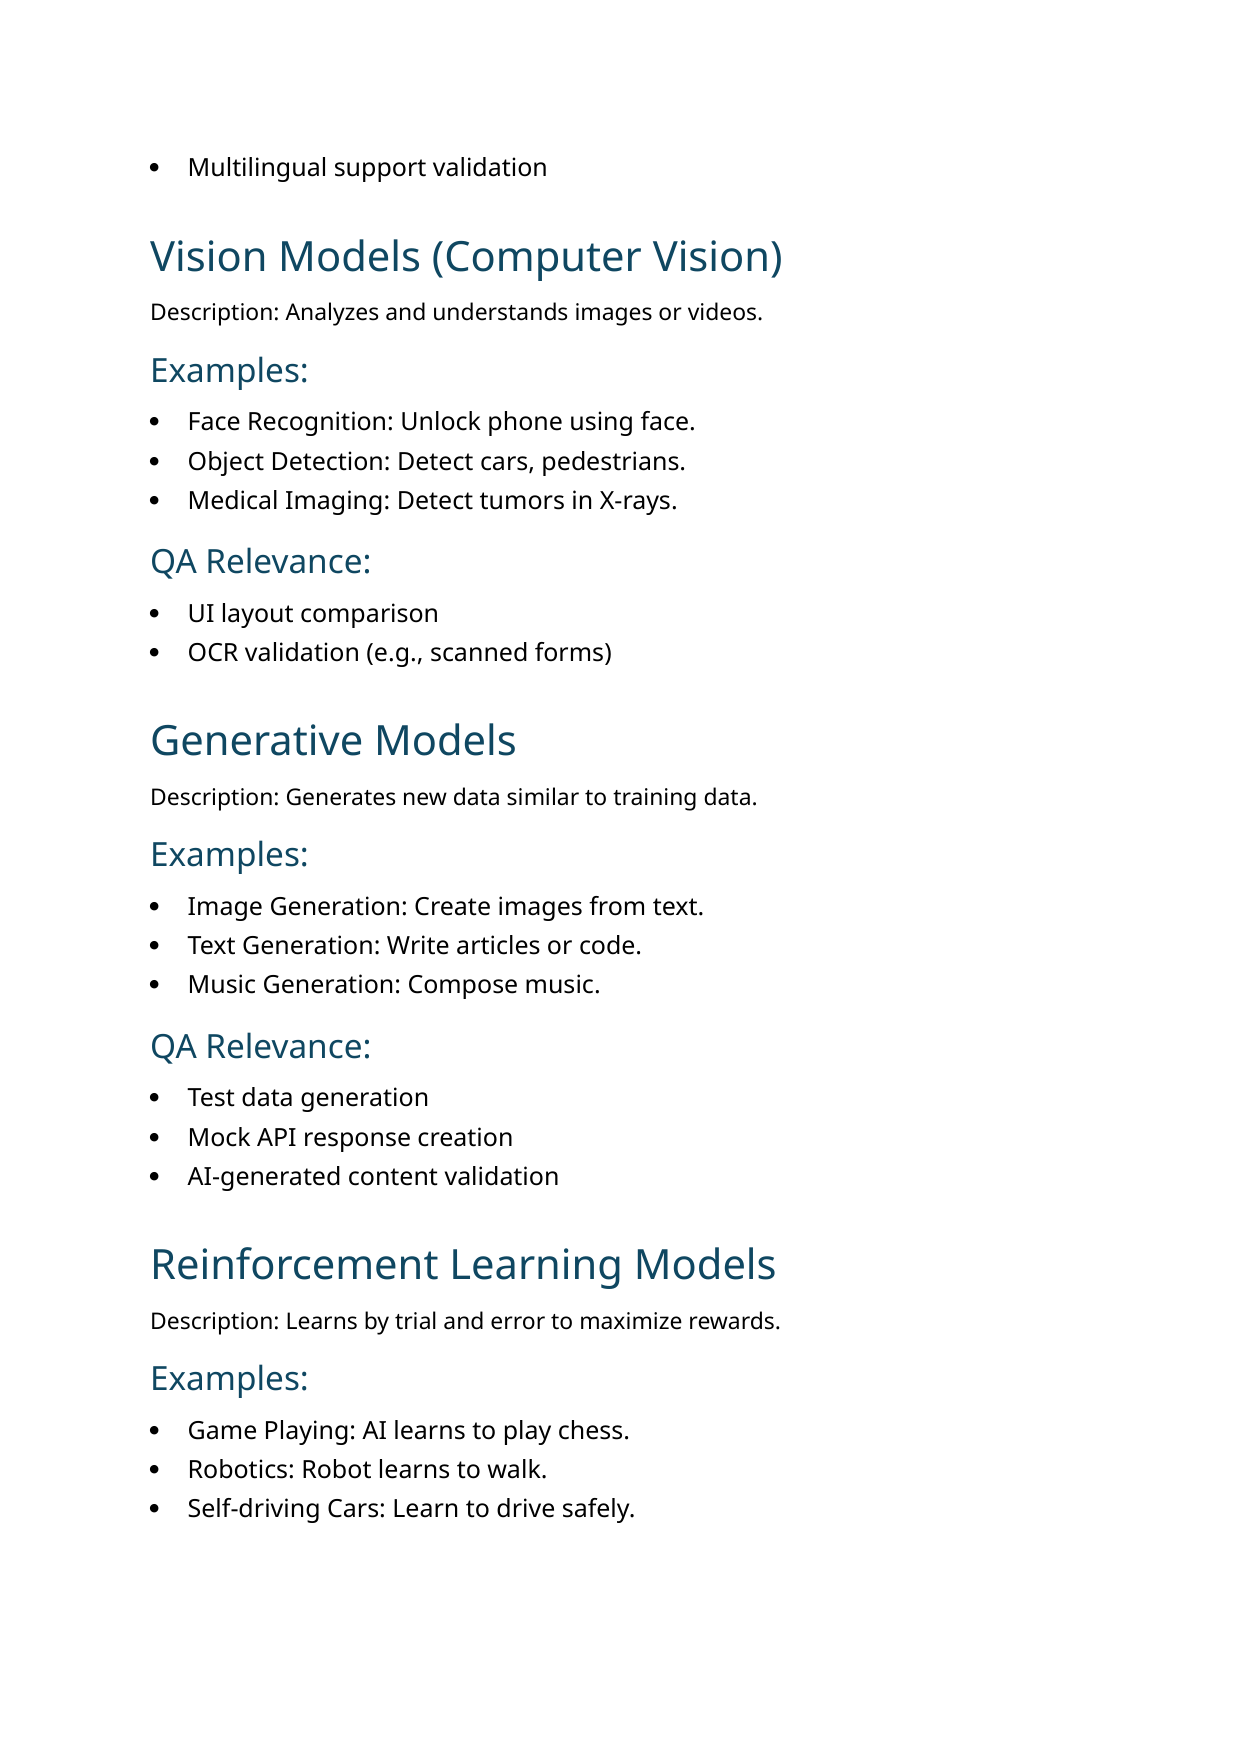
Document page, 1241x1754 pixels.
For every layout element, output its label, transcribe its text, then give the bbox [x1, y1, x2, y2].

subtitle Reinforcement Learning Models [150, 1235, 1090, 1292]
list Object Detection: Detect cars, pedestrians. [150, 443, 1090, 477]
list Multilingual support validation [150, 150, 1090, 184]
list Image Generation: Create images from text. [150, 888, 1090, 923]
list Game Playing: AI learns to play chess. [150, 1412, 1090, 1446]
list UI layout comparison [150, 595, 1090, 629]
subtitle Vision Models (Computer Vision) [150, 227, 1090, 283]
subtitle Examples: [150, 831, 1090, 877]
text Description: Generates new data similar to training data. [150, 781, 1090, 812]
list Face Recognition: Unlock phone using face. [150, 404, 1090, 438]
list AI-generated content validation [150, 1158, 1090, 1192]
list Medical Imaging: Detect tumors in X-rays. [150, 482, 1090, 516]
list Music Generation: Compose music. [150, 967, 1090, 1001]
list Test data generation [150, 1080, 1090, 1114]
subtitle Generative Models [150, 711, 1090, 768]
list OCR validation (e.g., scanned forms) [150, 634, 1090, 669]
list Mock API response creation [150, 1119, 1090, 1153]
subtitle QA Relevance: [150, 1023, 1090, 1068]
subtitle QA Relevance: [150, 538, 1090, 583]
subtitle Examples: [150, 347, 1090, 392]
list Text Generation: Write articles or code. [150, 928, 1090, 962]
text Description: Analyzes and understands images or videos. [150, 296, 1090, 327]
subtitle Examples: [150, 1355, 1090, 1400]
list Robotics: Robot learns to walk. [150, 1451, 1090, 1486]
list Self-driving Cars: Learn to drive safely. [150, 1491, 1090, 1525]
text Description: Learns by trial and error to maximize rewards. [150, 1304, 1090, 1336]
